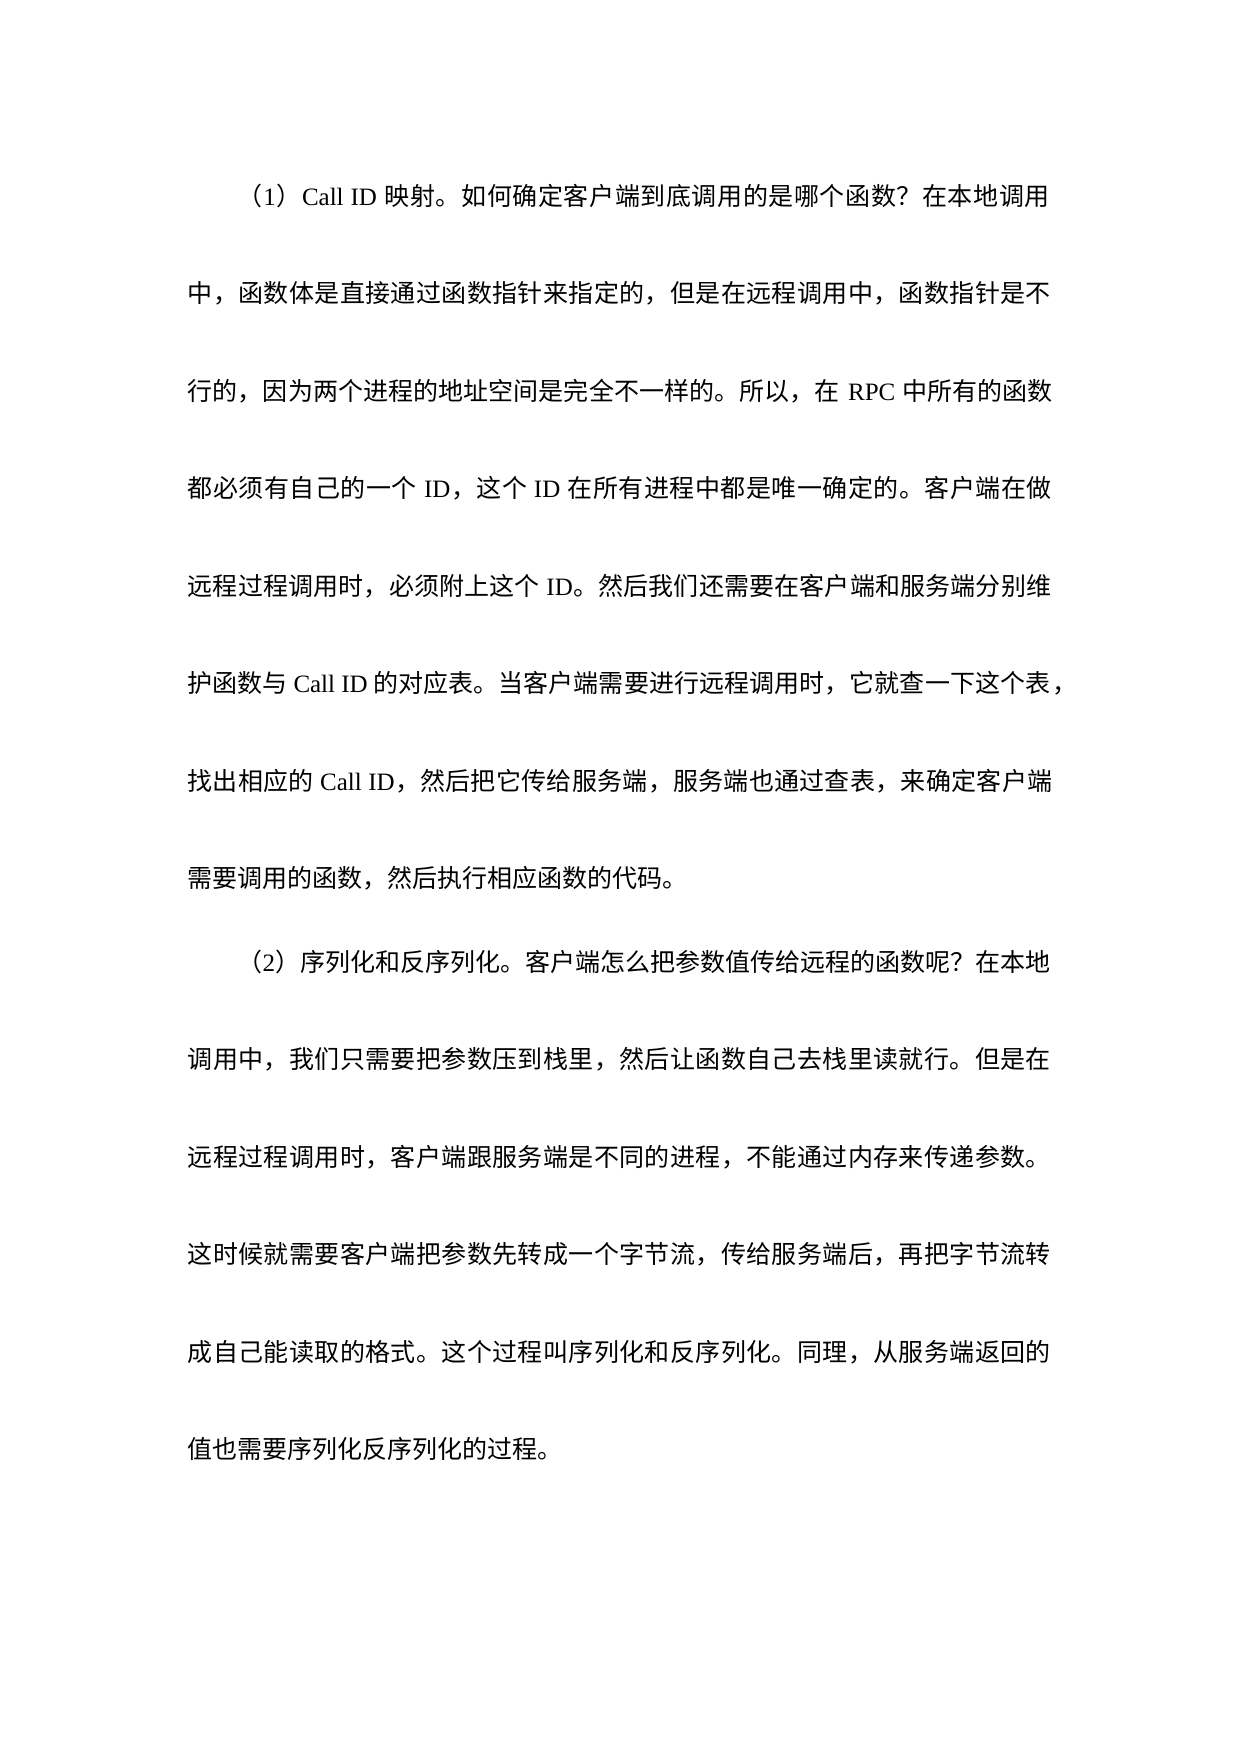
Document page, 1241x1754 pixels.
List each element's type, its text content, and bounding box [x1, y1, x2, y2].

text （1）Call ID 映射。如何确定客户端到底调用的是哪个函数？在本地调用中，函数体是直接通过函数指针来指定的，但是在远程调用中，函数指针是不行的，因为两个进程的地址空间是完全不一样的。所以，在 RPC 中所有的函数都必须有自己的一个 ID，这个 ID 在所有进程中都是唯一确定的。客户端在做远程过程调用时，必须附上这个ID。然后我们还需要在客户端和服务端分别维护函数与Call ID的对应表。当客户端需要进行远程调用时，它就查一下这个表，找出相应的 Call ID，然后把它传给服务端，服务端也通过查表，来确定客户端需要调用的函数，然后执行相应函数的代码。 [187, 162, 1053, 909]
text （2）序列化和反序列化。客户端怎么把参数值传给远程的函数呢？在本地调用中，我们只需要把参数压到栈里，然后让函数自己去栈里读就行。但是在远程过程调用时，客户端跟服务端是不同的进程，不能通过内存来传递参数。这时候就需要客户端把参数先转成一个字节流，传给服务端后，再把字节流转成自己能读取的格式。这个过程叫序列化和反序列化。同理，从服务端返回的值也需要序列化反序列化的过程。 [187, 928, 1053, 1480]
